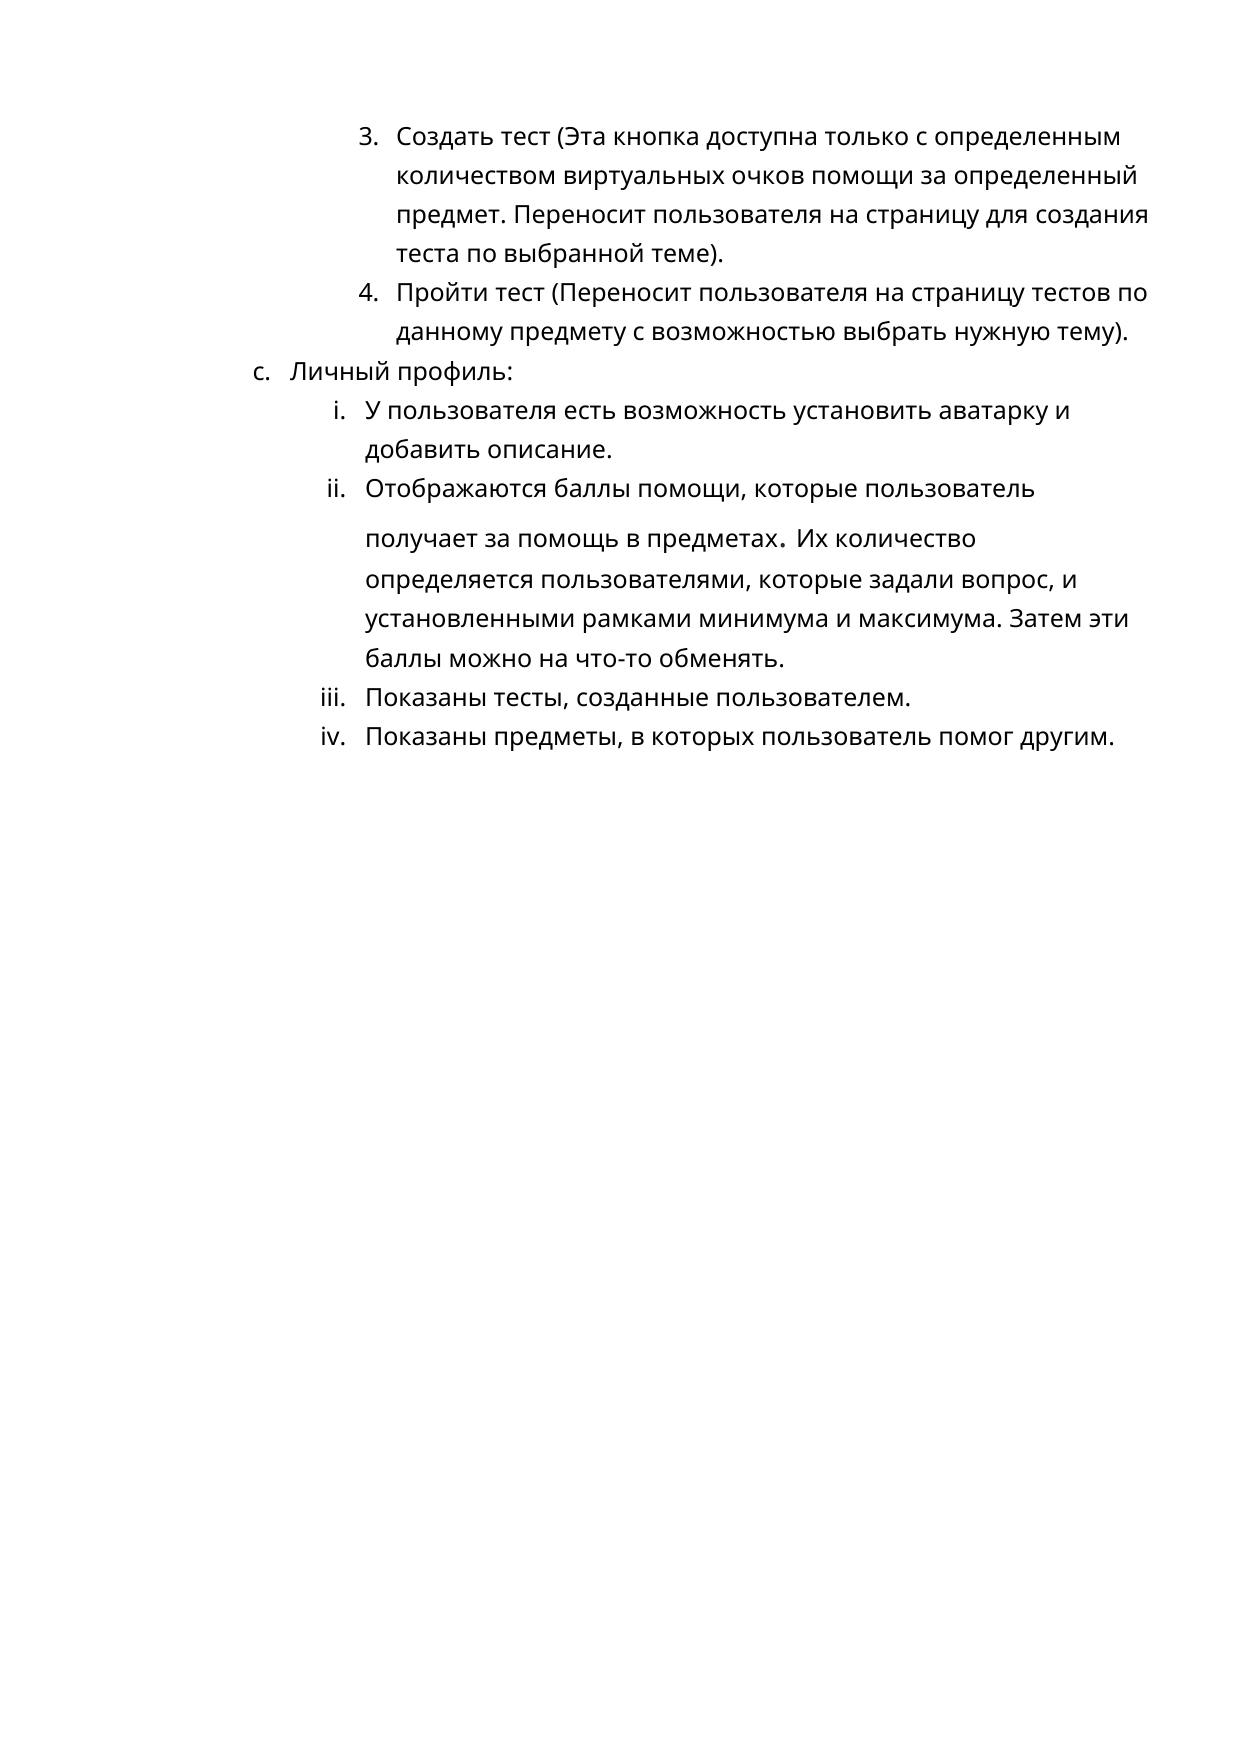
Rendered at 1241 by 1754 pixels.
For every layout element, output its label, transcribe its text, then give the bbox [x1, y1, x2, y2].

list Показаны тесты, созданные пользователем. [346, 679, 1152, 713]
list Пройти тест (Переносит пользователя на страницу тестов по данному предмету с возможностью выбрать нужную тему). [358, 275, 1152, 348]
list Личный профиль: [252, 353, 1152, 387]
list У пользователя есть возможность установить аватарку и добавить описание. [346, 392, 1152, 466]
list Создать тест (Эта кнопка доступна только с определенным количеством виртуальных очков помощи за определенный предмет. Переносит пользователя на страницу для создания теста по выбранной теме). [358, 118, 1152, 270]
list Показаны предметы, в которых пользователь помог другим. [346, 719, 1152, 753]
list Отображаются баллы помощи, которые пользователь получает за помощь в предметах. Их количество определяется пользователями, которые задали вопрос, и установленными рамками минимума и максимума. Затем эти баллы можно на что-то обменять. [346, 471, 1152, 674]
